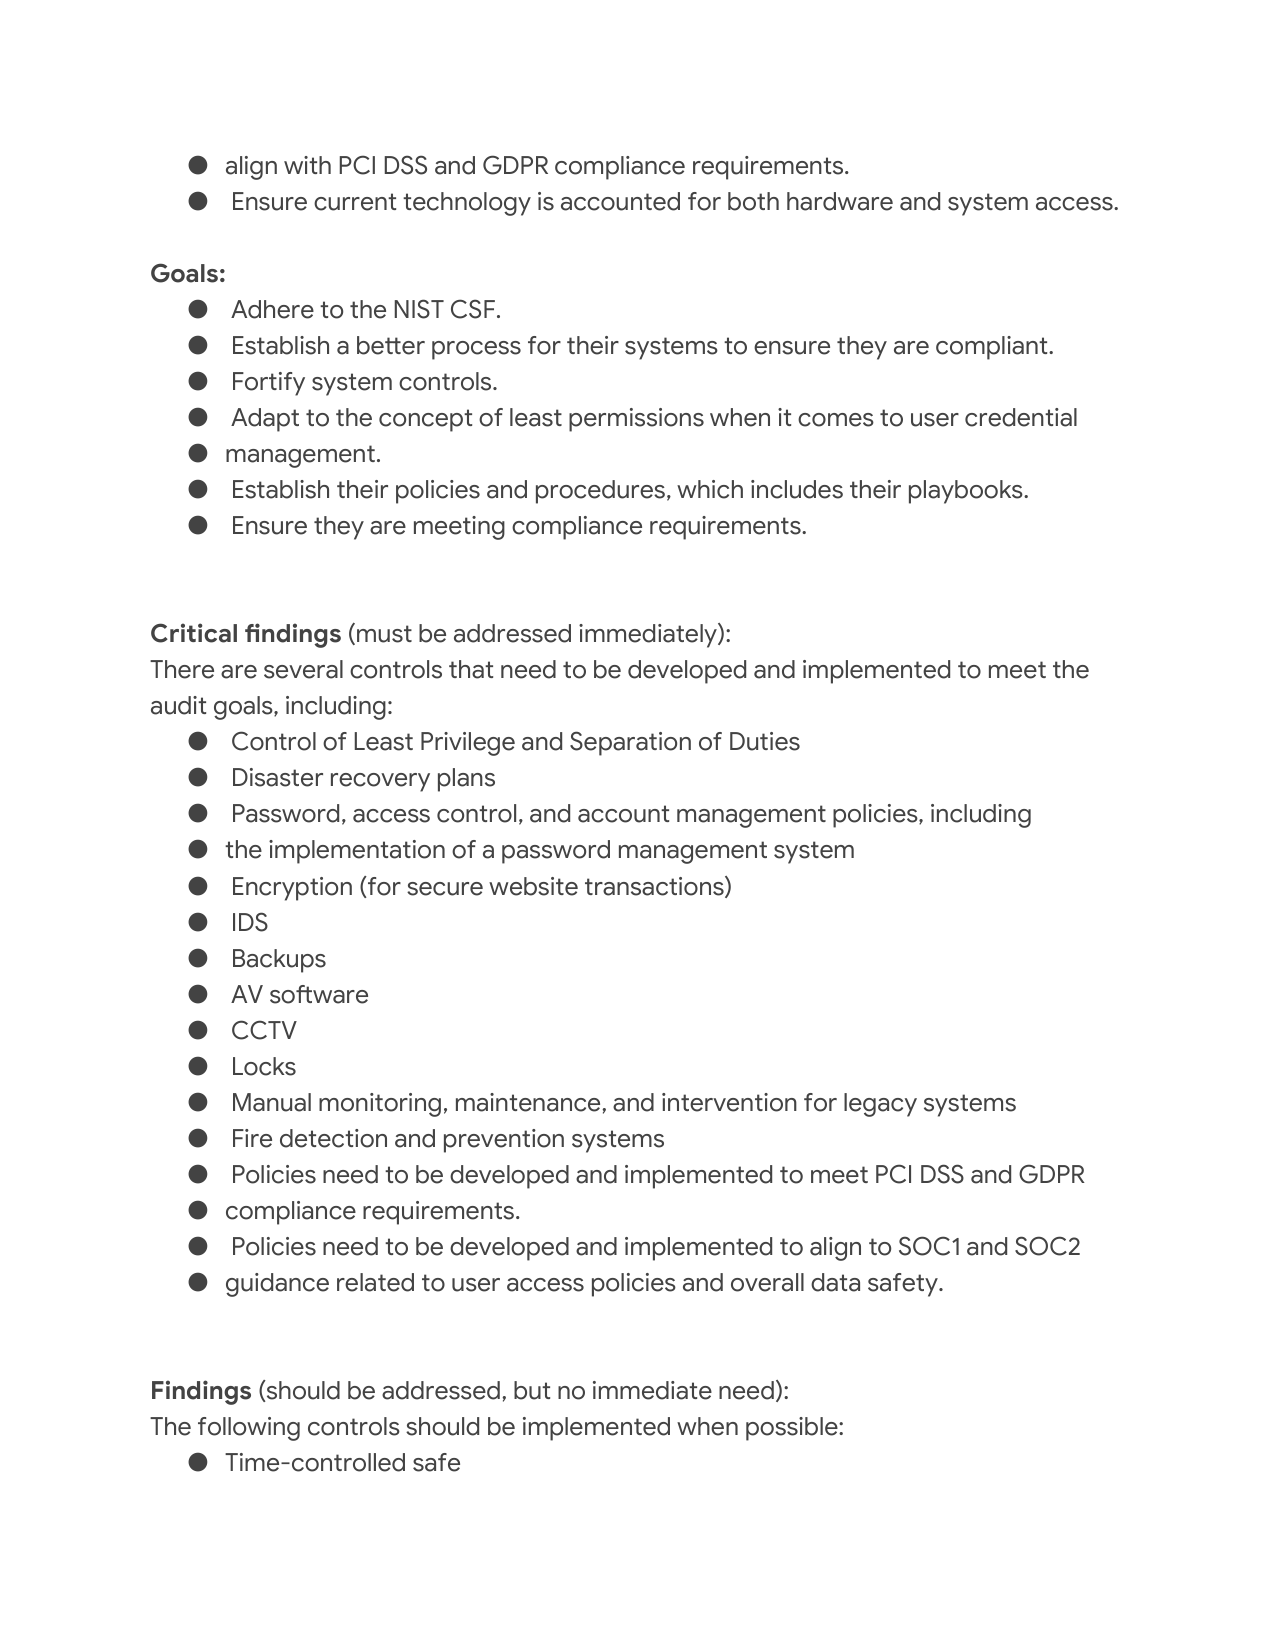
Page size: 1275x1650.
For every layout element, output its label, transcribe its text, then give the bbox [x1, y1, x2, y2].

text Critical findings (must be addressed immediately): [150, 618, 1125, 650]
text There are several controls that need to be developed and implemented to meet the audit goals, including: [150, 654, 1125, 722]
list align with PCI DSS and GDPR compliance requirements. [187, 150, 1125, 181]
list CCTV [187, 1015, 1125, 1046]
list Time-controlled safe [187, 1447, 1125, 1479]
text Findings (should be addressed, but no immediate need): [150, 1375, 1125, 1407]
list Fortify system controls. [187, 366, 1125, 398]
list Adhere to the NIST CSF. [187, 294, 1125, 326]
list Ensure they are meeting compliance requirements. [187, 510, 1125, 542]
list Locks [187, 1051, 1125, 1082]
list Manual monitoring, maintenance, and intervention for legacy systems [187, 1087, 1125, 1118]
list Establish their policies and procedures, which includes their playbooks. [187, 474, 1125, 506]
list Encryption (for secure website transactions) [187, 871, 1125, 902]
list management. [187, 438, 1125, 470]
text The following controls should be implemented when possible: [150, 1411, 1125, 1443]
list Adapt to the concept of least permissions when it comes to user credential [187, 402, 1125, 434]
list guidance related to user access policies and overall data safety. [187, 1267, 1125, 1299]
list AV software [187, 979, 1125, 1010]
list Password, access control, and account management policies, including [187, 799, 1125, 830]
list compliance requirements. [187, 1195, 1125, 1227]
list Ensure current technology is accounted for both hardware and system access. [187, 186, 1125, 217]
list Control of Least Privilege and Separation of Duties [187, 727, 1125, 758]
list Backups [187, 943, 1125, 974]
list Fire detection and prevention systems [187, 1123, 1125, 1154]
text Goals: [150, 258, 1125, 289]
list Policies need to be developed and implemented to align to SOC1 and SOC2 [187, 1231, 1125, 1263]
list Policies need to be developed and implemented to meet PCI DSS and GDPR [187, 1159, 1125, 1191]
list the implementation of a password management system [187, 835, 1125, 866]
list IDS [187, 907, 1125, 938]
list Disaster recovery plans [187, 763, 1125, 794]
list Establish a better process for their systems to ensure they are compliant. [187, 330, 1125, 362]
